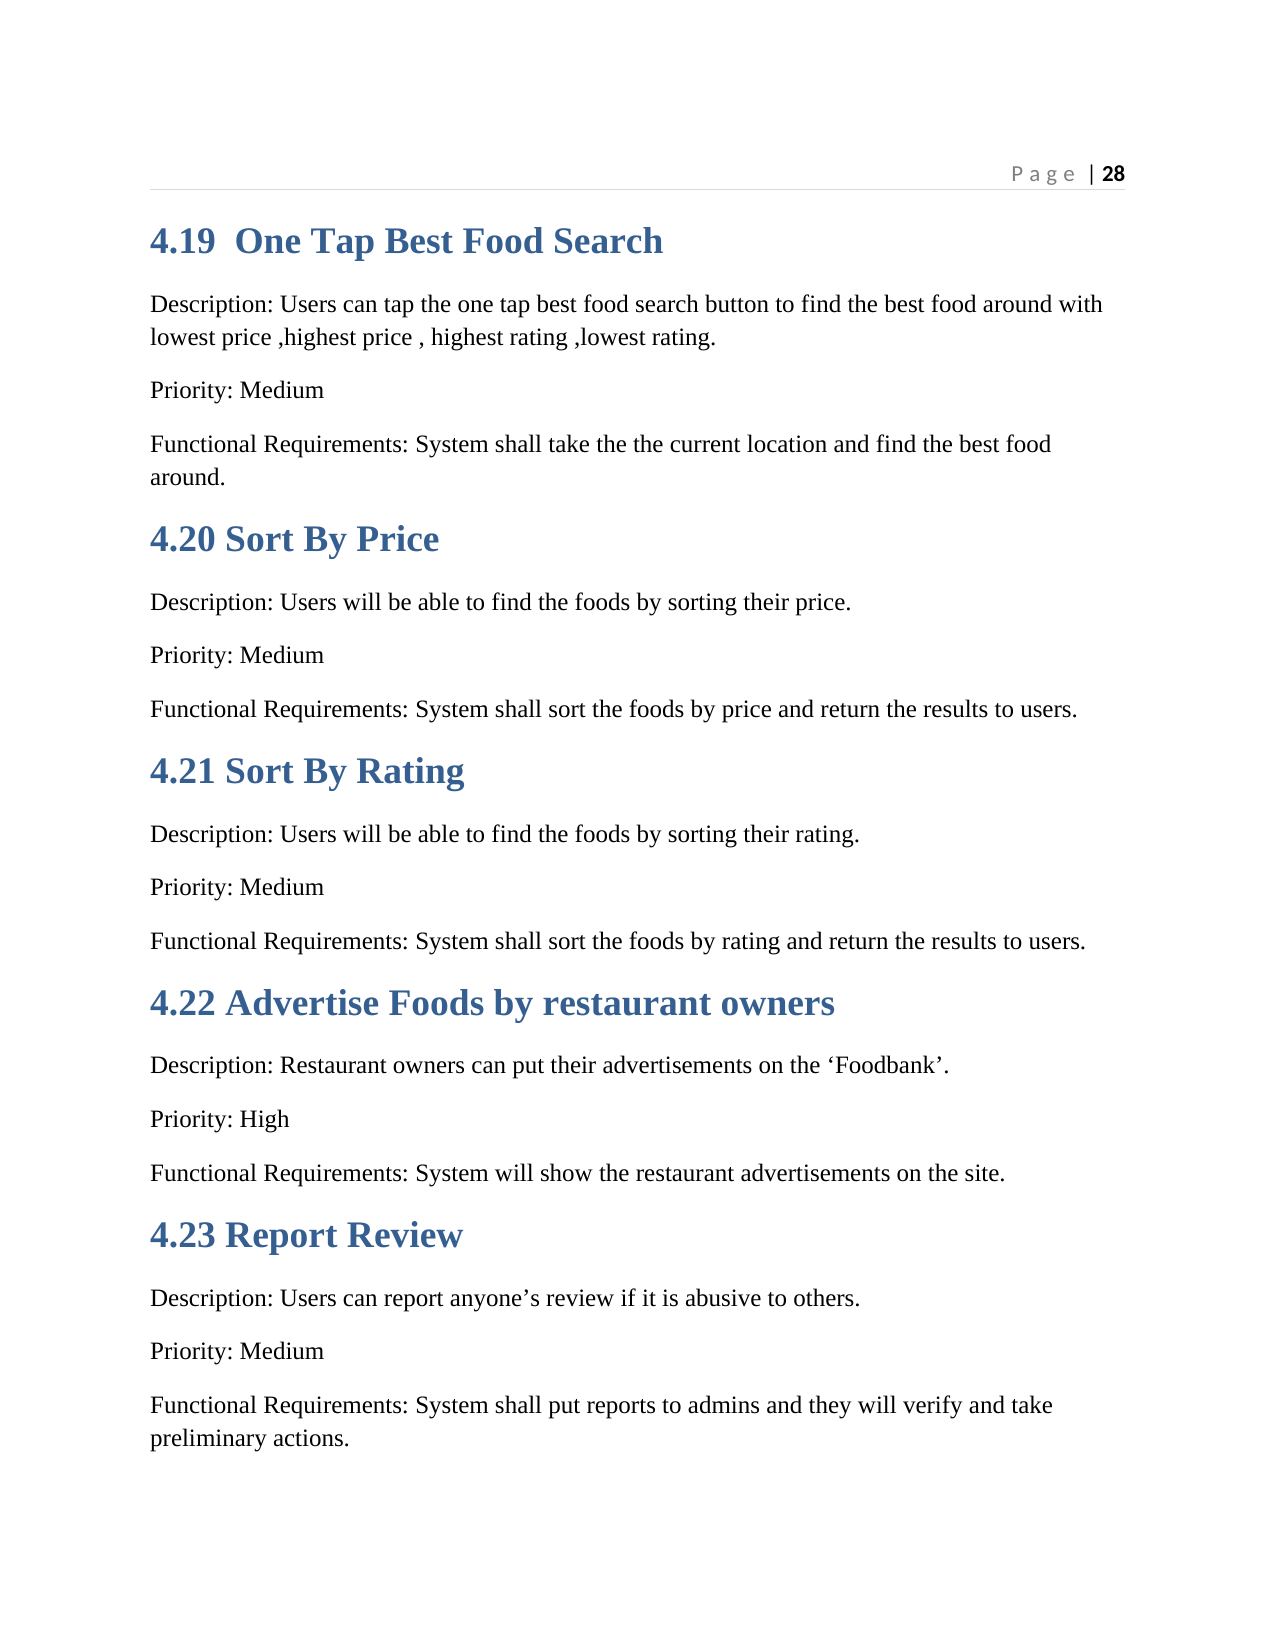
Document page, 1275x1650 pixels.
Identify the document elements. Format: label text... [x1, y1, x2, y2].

text Description: Users will be able to find the foods by sorting their price. [150, 587, 1125, 615]
text 4.23 Report Review [150, 1212, 1125, 1255]
text Functional Requirements: System shall put reports to admins and they will verify and take preliminary actions. [150, 1390, 1125, 1452]
text 4.21 Sort By Rating [150, 748, 1125, 791]
text Description: Restaurant owners can put their advertisements on the ‘Foodbank’. [150, 1051, 1125, 1079]
text 4.20 Sort By Price [150, 516, 1125, 559]
text Priority: High [150, 1104, 1125, 1133]
text 4.19 One Tap Best Food Search [150, 218, 1125, 261]
text Priority: Medium [150, 872, 1125, 901]
text Functional Requirements: System shall take the the current location and find the best food around. [150, 429, 1125, 491]
text 4.22 Advertise Foods by restaurant owners [150, 980, 1125, 1023]
text Functional Requirements: System shall sort the foods by rating and return the results to users. [150, 926, 1125, 955]
text Description: Users can report anyone’s review if it is abusive to others. [150, 1283, 1125, 1311]
text Description: Users will be able to find the foods by sorting their rating. [150, 819, 1125, 847]
text Priority: Medium [150, 376, 1125, 404]
text Functional Requirements: System shall sort the foods by price and return the results to users. [150, 694, 1125, 723]
text Priority: Medium [150, 1336, 1125, 1365]
text Description: Users can tap the one tap best food search button to find the best food around with lowest price ,highest price , highest rating ,lowest rating. [150, 289, 1125, 350]
text Priority: Medium [150, 641, 1125, 669]
text Functional Requirements: System will show the restaurant advertisements on the site. [150, 1158, 1125, 1187]
